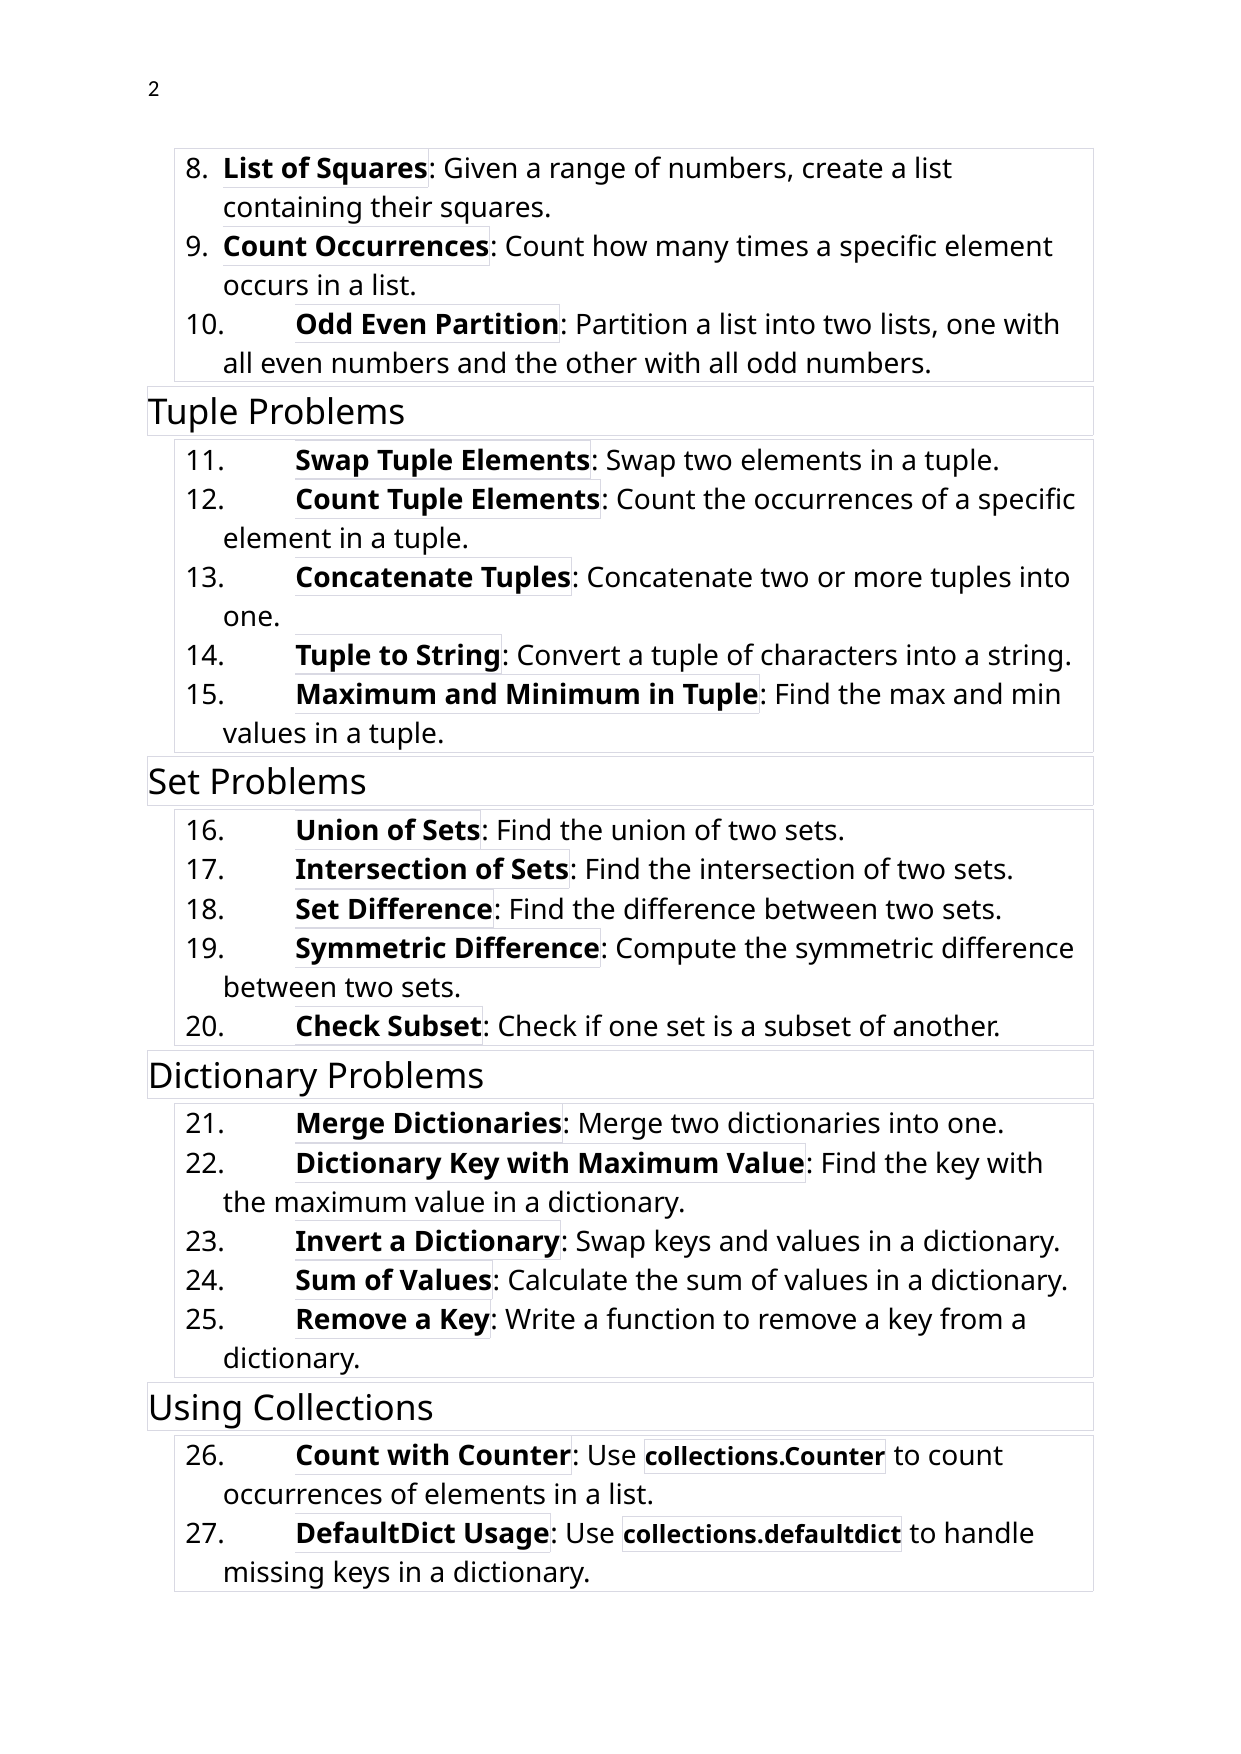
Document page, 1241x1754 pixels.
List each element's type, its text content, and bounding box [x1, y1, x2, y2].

list Set Difference: Find the difference between two sets. [494, 888, 1093, 927]
list Check Subset: Check if one set is a subset of another. [175, 1005, 482, 1045]
list Union of Sets: Find the union of two sets. [175, 810, 480, 849]
list Tuple to String: Convert a tuple of characters into a string. [502, 634, 1093, 673]
list DefaultDict Usage: Use collections.defaultdict to handle missing keys in a dictionary. [175, 1512, 1093, 1591]
list Check Subset: Check if one set is a subset of another. [483, 1005, 1093, 1045]
subtitle Set Problems [148, 757, 1093, 805]
list Intersection of Sets: Find the intersection of two sets. [570, 849, 1093, 888]
list Dictionary Key with Maximum Value: Find the key with the maximum value in a dictionary. [175, 1142, 1093, 1220]
list Intersection of Sets: Find the intersection of two sets. [175, 849, 569, 888]
list List of Squares: Given a range of numbers, create a list containing their squares. [175, 149, 1093, 225]
list Sum of Values: Calculate the sum of values in a dictionary. [175, 1259, 492, 1299]
list Invert a Dictionary: Swap keys and values in a dictionary. [175, 1220, 560, 1259]
list Set Difference: Find the difference between two sets. [175, 888, 493, 927]
list Merge Dictionaries: Merge two dictionaries into one. [175, 1104, 562, 1142]
list Tuple to String: Convert a tuple of characters into a string. [175, 634, 501, 673]
list Union of Sets: Find the union of two sets. [481, 810, 1093, 849]
list Count with Counter: Use collections.Counter to count occurrences of elements in a list. [175, 1436, 1093, 1512]
list Maximum and Minimum in Tuple: Find the max and min values in a tuple. [175, 673, 1093, 752]
list Concatenate Tuples: Concatenate two or more tuples into one. [175, 556, 1093, 634]
list Swap Tuple Elements: Swap two elements in a tuple. [591, 440, 1093, 478]
subtitle Using Collections [148, 1383, 1093, 1430]
list Symmetric Difference: Compute the symmetric difference between two sets. [175, 927, 1093, 1005]
list Invert a Dictionary: Swap keys and values in a dictionary. [561, 1220, 1093, 1259]
list Count Tuple Elements: Count the occurrences of a specific element in a tuple. [175, 478, 1093, 556]
list Swap Tuple Elements: Swap two elements in a tuple. [175, 440, 590, 478]
list Odd Even Partition: Partition a list into two lists, one with all even numbers and the other with all odd numbers. [175, 303, 1093, 381]
list Count Occurrences: Count how many times a specific element occurs in a list. [175, 225, 1093, 303]
subtitle Tuple Problems [148, 387, 1093, 435]
list Sum of Values: Calculate the sum of values in a dictionary. [493, 1259, 1093, 1299]
list Remove a Key: Write a function to remove a key from a dictionary. [175, 1299, 1093, 1377]
subtitle Dictionary Problems [148, 1051, 1093, 1098]
list Merge Dictionaries: Merge two dictionaries into one. [563, 1104, 1093, 1142]
